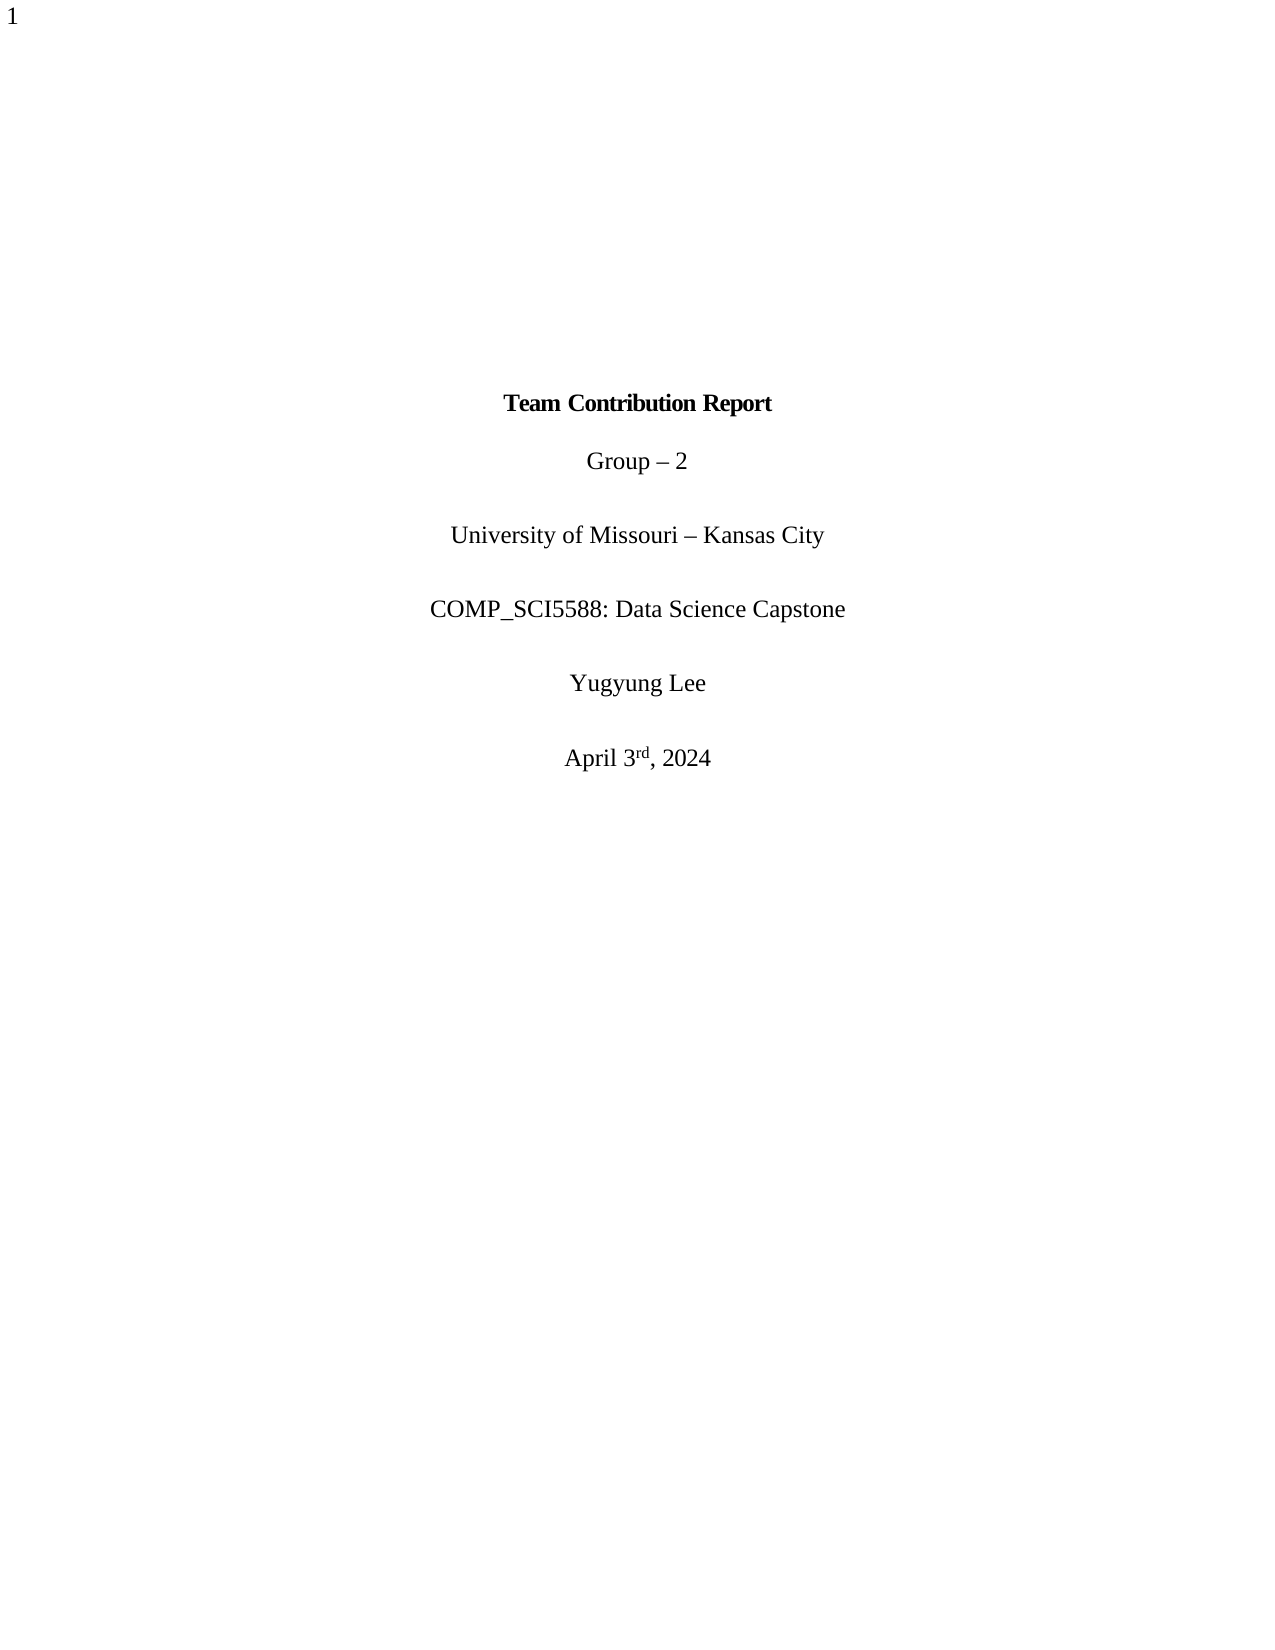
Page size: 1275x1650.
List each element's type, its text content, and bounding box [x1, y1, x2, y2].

text Group – 2 [139, 446, 1136, 475]
text University of Missouri – Kansas City COMP_SCI5588: Data Science Capstone Yugyung Lee [429, 520, 846, 697]
subtitle Team Contribution Report [141, 388, 1136, 417]
text April 3rd, 2024 [139, 743, 1136, 772]
